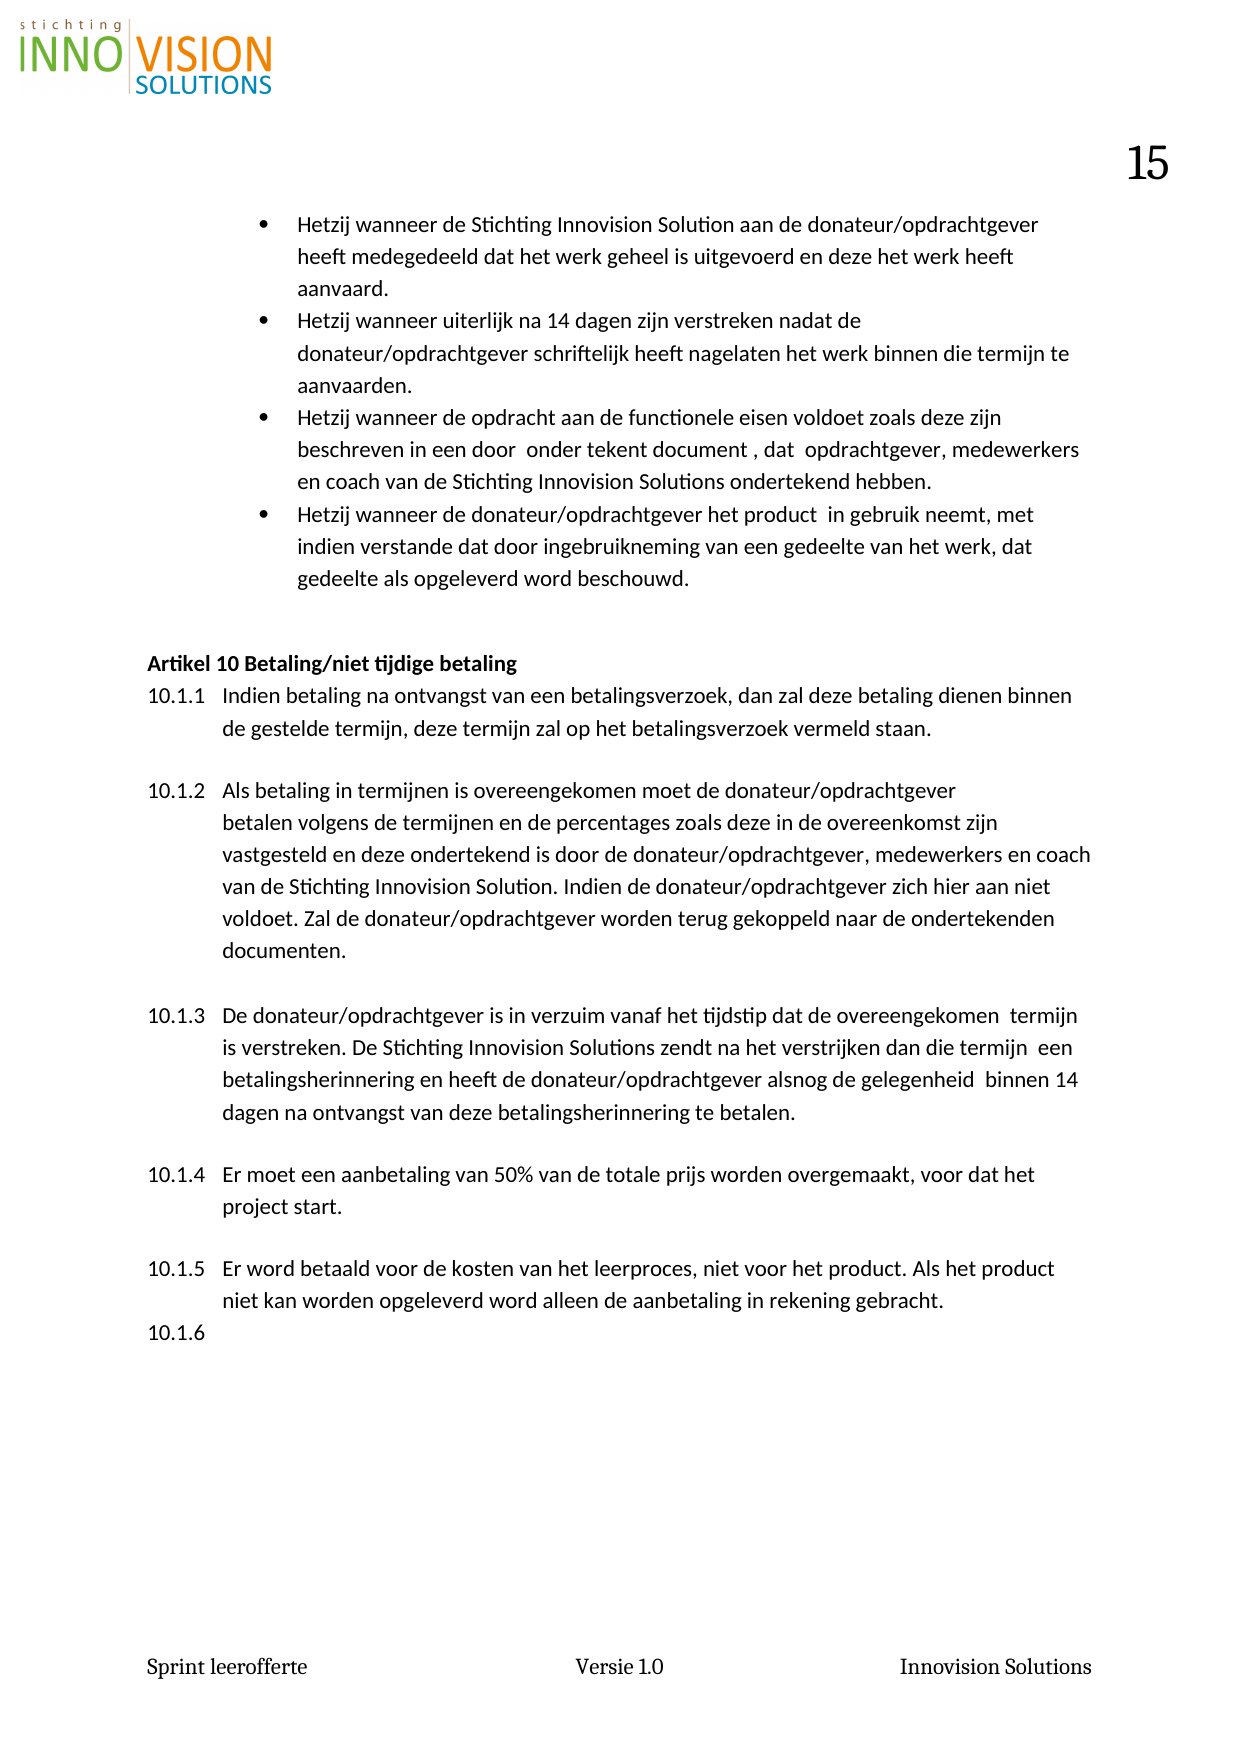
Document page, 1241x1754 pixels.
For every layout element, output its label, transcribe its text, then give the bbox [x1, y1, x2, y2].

list Hetzij wanneer de donateur/opdrachtgever het product in gebruik neemt, met indien verstande dat door ingebruikneming van een gedeelte van het werk, dat gedeelte als opgeleverd word beschouwd. [259, 500, 1093, 592]
picture [245, 82, 252, 94]
list Er moet een aanbetaling van 50% van de totale prijs worden overgemaakt, voor dat het project start. [147, 1160, 1093, 1250]
text Artikel 10 Betaling/niet tijdige betaling [147, 649, 1093, 677]
list De donateur/opdrachtgever is in verzuim vanaf het tijdstip dat de overeengekomen termijn is verstreken. De Stichting Innovision Solutions zendt na het verstrijken dan die termijn een betalingsherinnering en heeft de donateur/opdrachtgever alsnog de gelegenheid binnen 14 dagen na ontvangst van deze betalingsherinnering te betalen. [147, 1001, 1093, 1156]
list betalen volgens de termijnen en de percentages zoals deze in de overeenkomst zijn vastgesteld en deze ondertekend is door de donateur/opdrachtgever, medewerkers en coach van de Stichting Innovision Solution. Indien de donateur/opdrachtgever zich hier aan niet voldoet. Zal de donateur/opdrachtgever worden terug gekoppeld naar de ondertekenden documenten. [222, 808, 1093, 965]
picture [20, 19, 271, 94]
list Indien betaling na ontvangst van een betalingsverzoek, dan zal deze betaling dienen binnen de gestelde termijn, deze termijn zal op het betalingsverzoek vermeld staan. [147, 681, 1093, 772]
picture [225, 78, 235, 91]
list Hetzij wanneer de opdracht aan de functionele eisen voldoet zoals deze zijn beschreven in een door onder tekent document , dat opdrachtgever, medewerkers en coach van de Stichting Innovision Solutions ondertekend hebben. [259, 403, 1093, 496]
list Als betaling in termijnen is overeengekomen moet de donateur/opdrachtgever [147, 776, 1093, 804]
list Er word betaald voor de kosten van het leerproces, niet voor het product. Als het product niet kan worden opgeleverd word alleen de aanbetaling in rekening gebracht. [147, 1254, 1093, 1314]
picture [264, 78, 271, 85]
picture [153, 78, 163, 91]
list Hetzij wanneer uiterlijk na 14 dagen zijn verstreken nadat de donateur/opdrachtgever schriftelijk heeft nagelaten het werk binnen die termijn te aanvaarden. [259, 307, 1093, 399]
list Hetzij wanneer de Stichting Innovision Solution aan de donateur/opdrachtgever heeft medegedeeld dat het werk geheel is uitgevoerd en deze het werk heeft aanvaard. [259, 210, 1093, 302]
